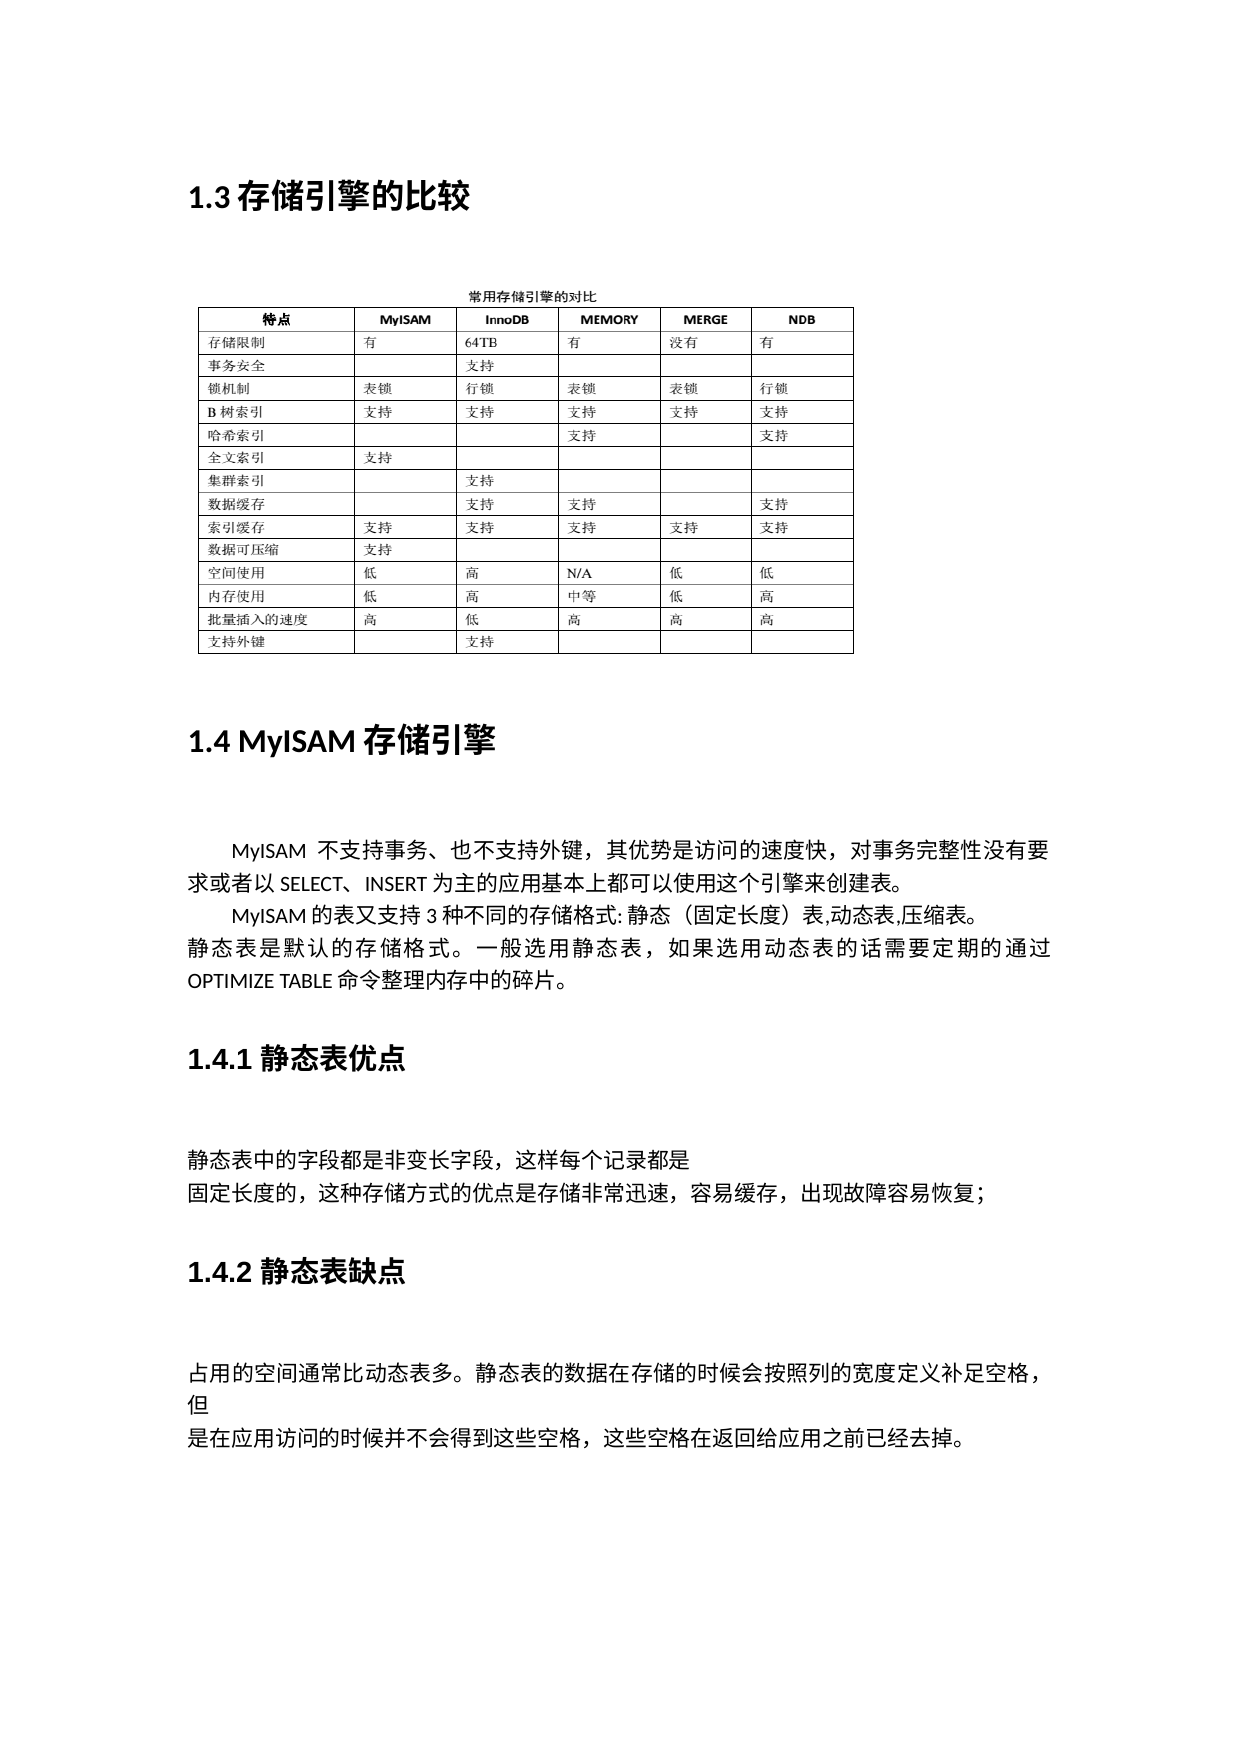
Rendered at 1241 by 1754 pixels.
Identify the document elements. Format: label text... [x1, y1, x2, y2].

subtitle 1.4.2 静态表缺点 [187, 1237, 1053, 1302]
text 静态表是默认的存储格式。一般选用静态表，如果选用动态表的话需要定期的通过OPTIMIZE TABLE命令整理内存中的碎片。 [187, 930, 1053, 995]
subtitle 1.4 MyISAM 存储引擎 [187, 706, 1053, 771]
subtitle 1.3 存储引擎的比较 [187, 162, 1053, 227]
subtitle 1.4.1 静态表优点 [187, 1024, 1053, 1089]
text MyISAM 不支持事务、也不支持外键，其优势是访问的速度快，对事务完整性没有要求或者以 SELECT、INSERT 为主的应用基本上都可以使用这个引擎来创建表。 [187, 833, 1053, 898]
text 静态表中的字段都是非变长字段，这样每个记录都是 [187, 1143, 1053, 1175]
text 是在应用访问的时候并不会得到这些空格，这些空格在返回给应用之前已经去掉。 [187, 1420, 1053, 1453]
picture [187, 288, 985, 659]
text 占用的空间通常比动态表多。静态表的数据在存储的时候会按照列的宽度定义补足空格，但 [187, 1355, 1053, 1420]
text MyISAM 的表又支持 3 种不同的存储格式: 静态（固定长度）表,动态表,压缩表。 [187, 898, 1053, 930]
text 固定长度的，这种存储方式的优点是存储非常迅速，容易缓存，出现故障容易恢复； [187, 1175, 1053, 1208]
